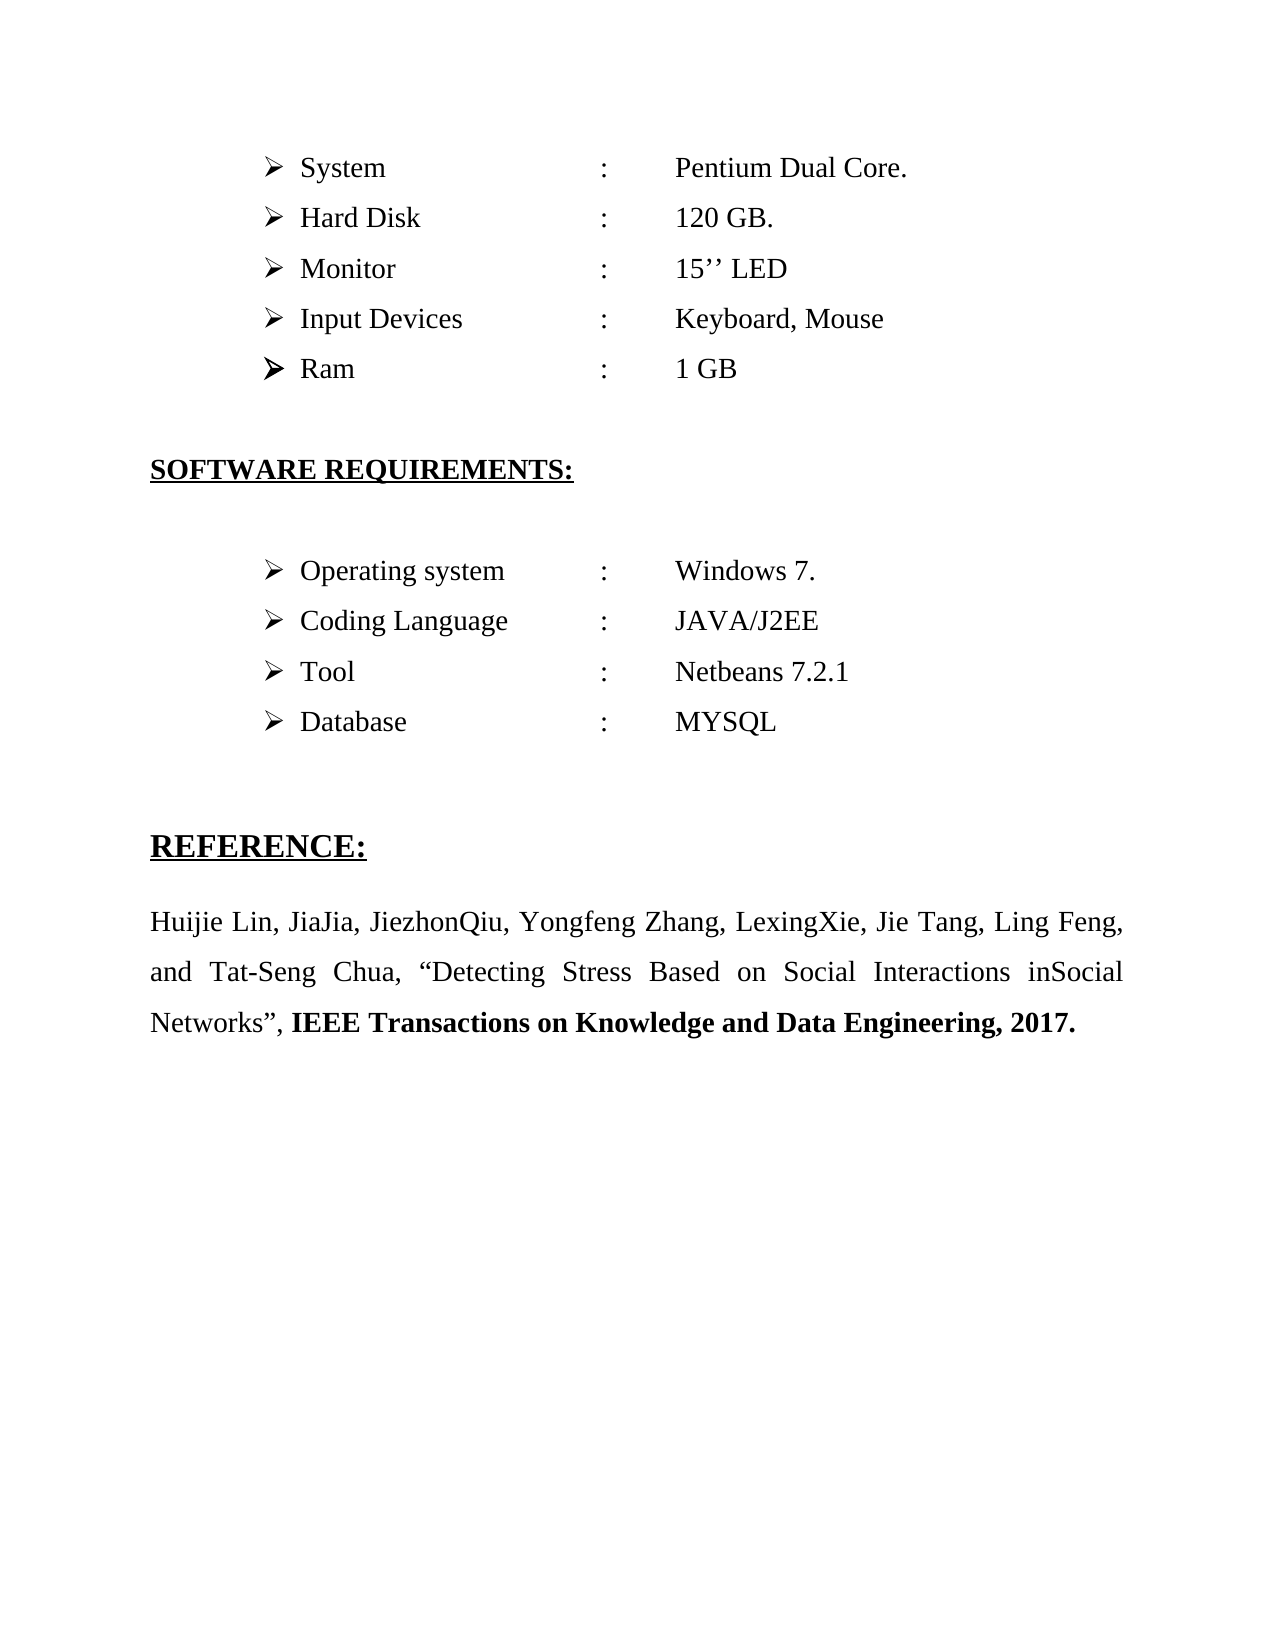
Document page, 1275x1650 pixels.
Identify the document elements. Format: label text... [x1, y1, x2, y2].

list Coding Language : JAVA/J2EE [262, 603, 1125, 637]
list Input Devices : Keyboard, Mouse [262, 301, 1125, 335]
text Huijie Lin, JiaJia, JiezhonQiu, Yongfeng Zhang, LexingXie, Jie Tang, Ling Feng, and Tat-Seng Chua, “Detecting Stress Based on Social Interactions inSocial Networks”, IEEE Transactions on Knowledge and Data Engineering, 2017. [150, 904, 1125, 1038]
list Ram : 1 GB [262, 352, 1125, 385]
list Database : MYSQL [262, 704, 1125, 738]
text SOFTWARE REQUIREMENTS: [150, 452, 1125, 486]
list Tool : Netbeans 7.2.1 [262, 654, 1125, 687]
list Operating system : Windows 7. [262, 553, 1125, 587]
list Monitor : 15’’ LED [262, 251, 1125, 284]
list System : Pentium Dual Core. [262, 150, 1125, 184]
text REFERENCE: [150, 826, 1125, 864]
list Hard Disk : 120 GB. [262, 200, 1125, 234]
